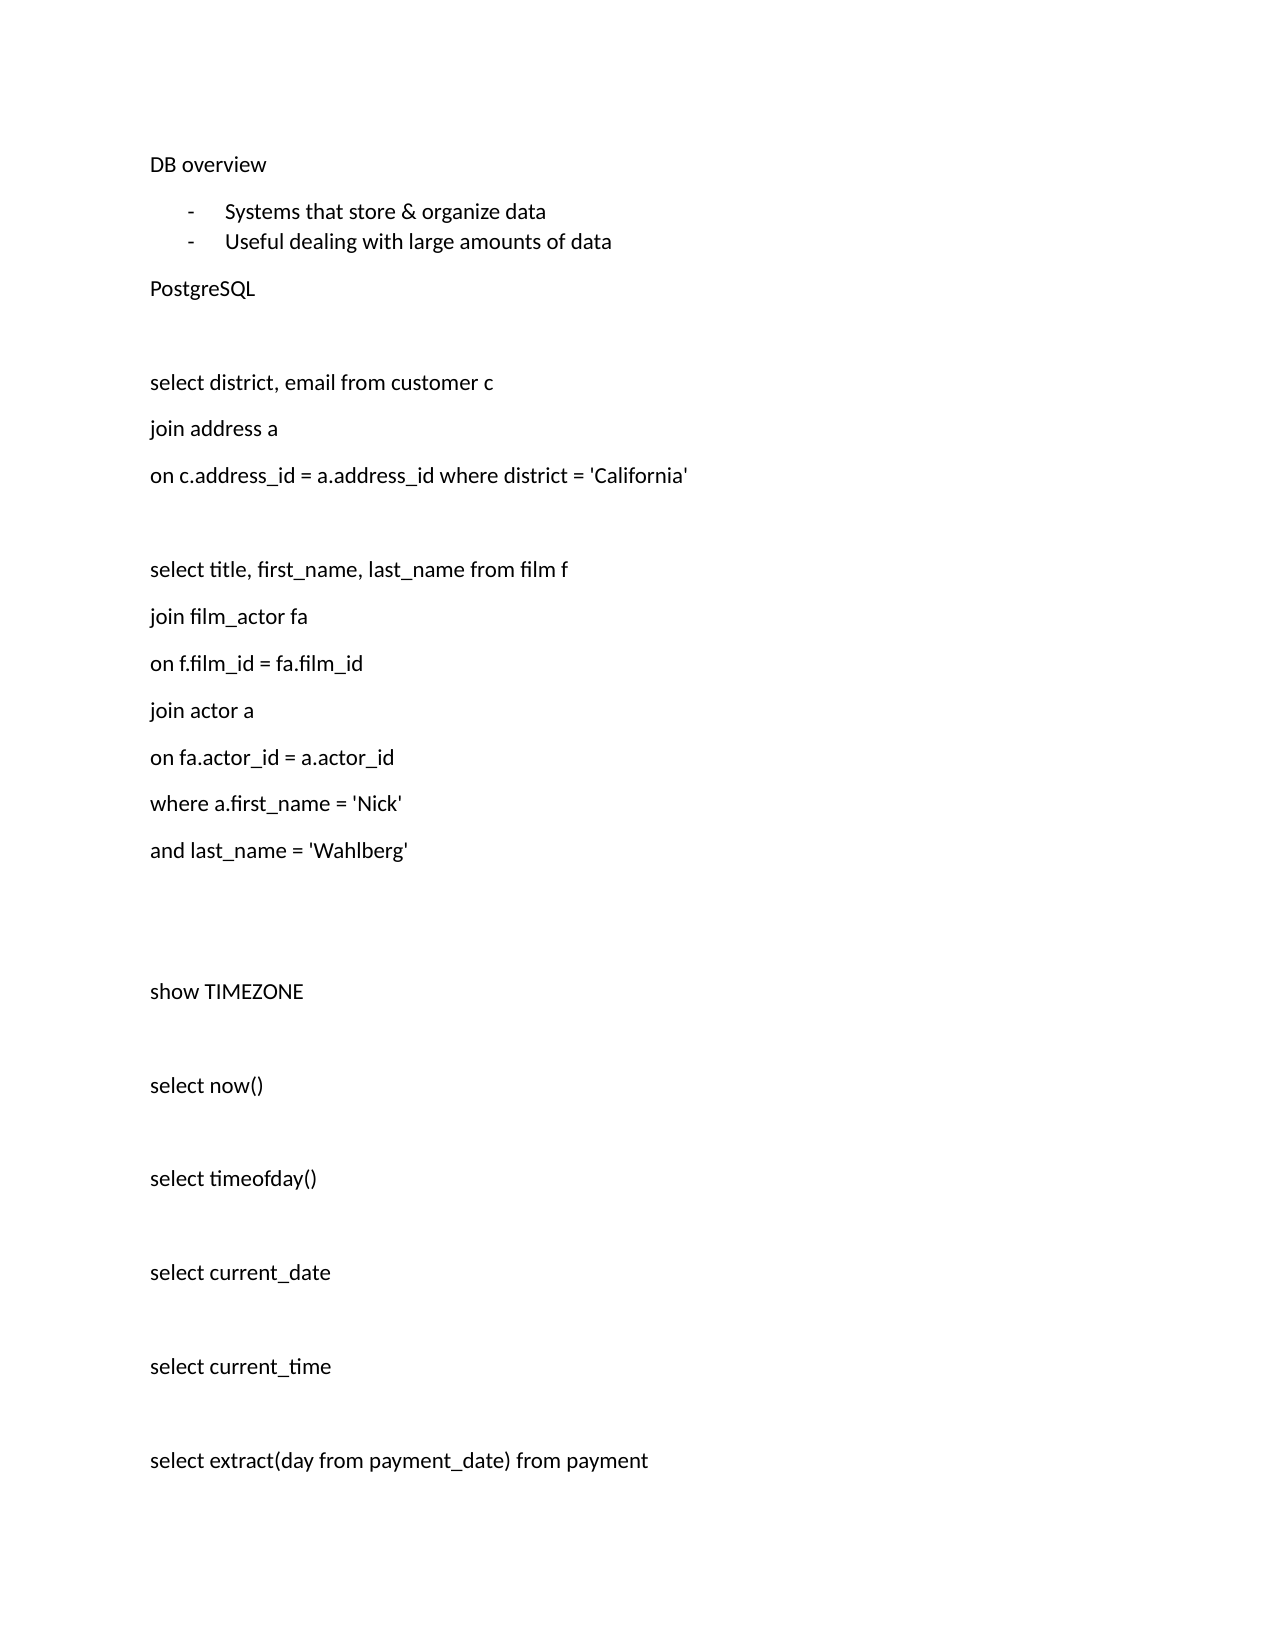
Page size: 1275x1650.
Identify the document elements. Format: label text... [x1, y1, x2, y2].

text show TIMEZONE [150, 977, 1125, 1005]
text select current_time [150, 1352, 1125, 1380]
text on fa.actor_id = a.actor_id [150, 743, 1125, 771]
text DB overview [150, 150, 1125, 178]
text PostgreSQL [150, 274, 1125, 302]
text on c.address_id = a.address_id where district = 'California' [150, 461, 1125, 489]
text join actor a [150, 696, 1125, 724]
text select title, first_name, last_name from film f [150, 555, 1125, 583]
text select timeofday() [150, 1164, 1125, 1193]
text select district, email from customer c [150, 368, 1125, 396]
text select now() [150, 1071, 1125, 1099]
text select current_date [150, 1258, 1125, 1286]
list Useful dealing with large amounts of data [187, 227, 1125, 255]
text select extract(day from payment_date) from payment [150, 1446, 1125, 1474]
text and last_name = 'Wahlberg' [150, 836, 1125, 864]
list Systems that store & organize data [187, 197, 1125, 225]
text on f.film_id = fa.film_id [150, 649, 1125, 677]
text where a.first_name = 'Nick' [150, 789, 1125, 818]
text join address a [150, 414, 1125, 443]
text join film_actor fa [150, 602, 1125, 630]
